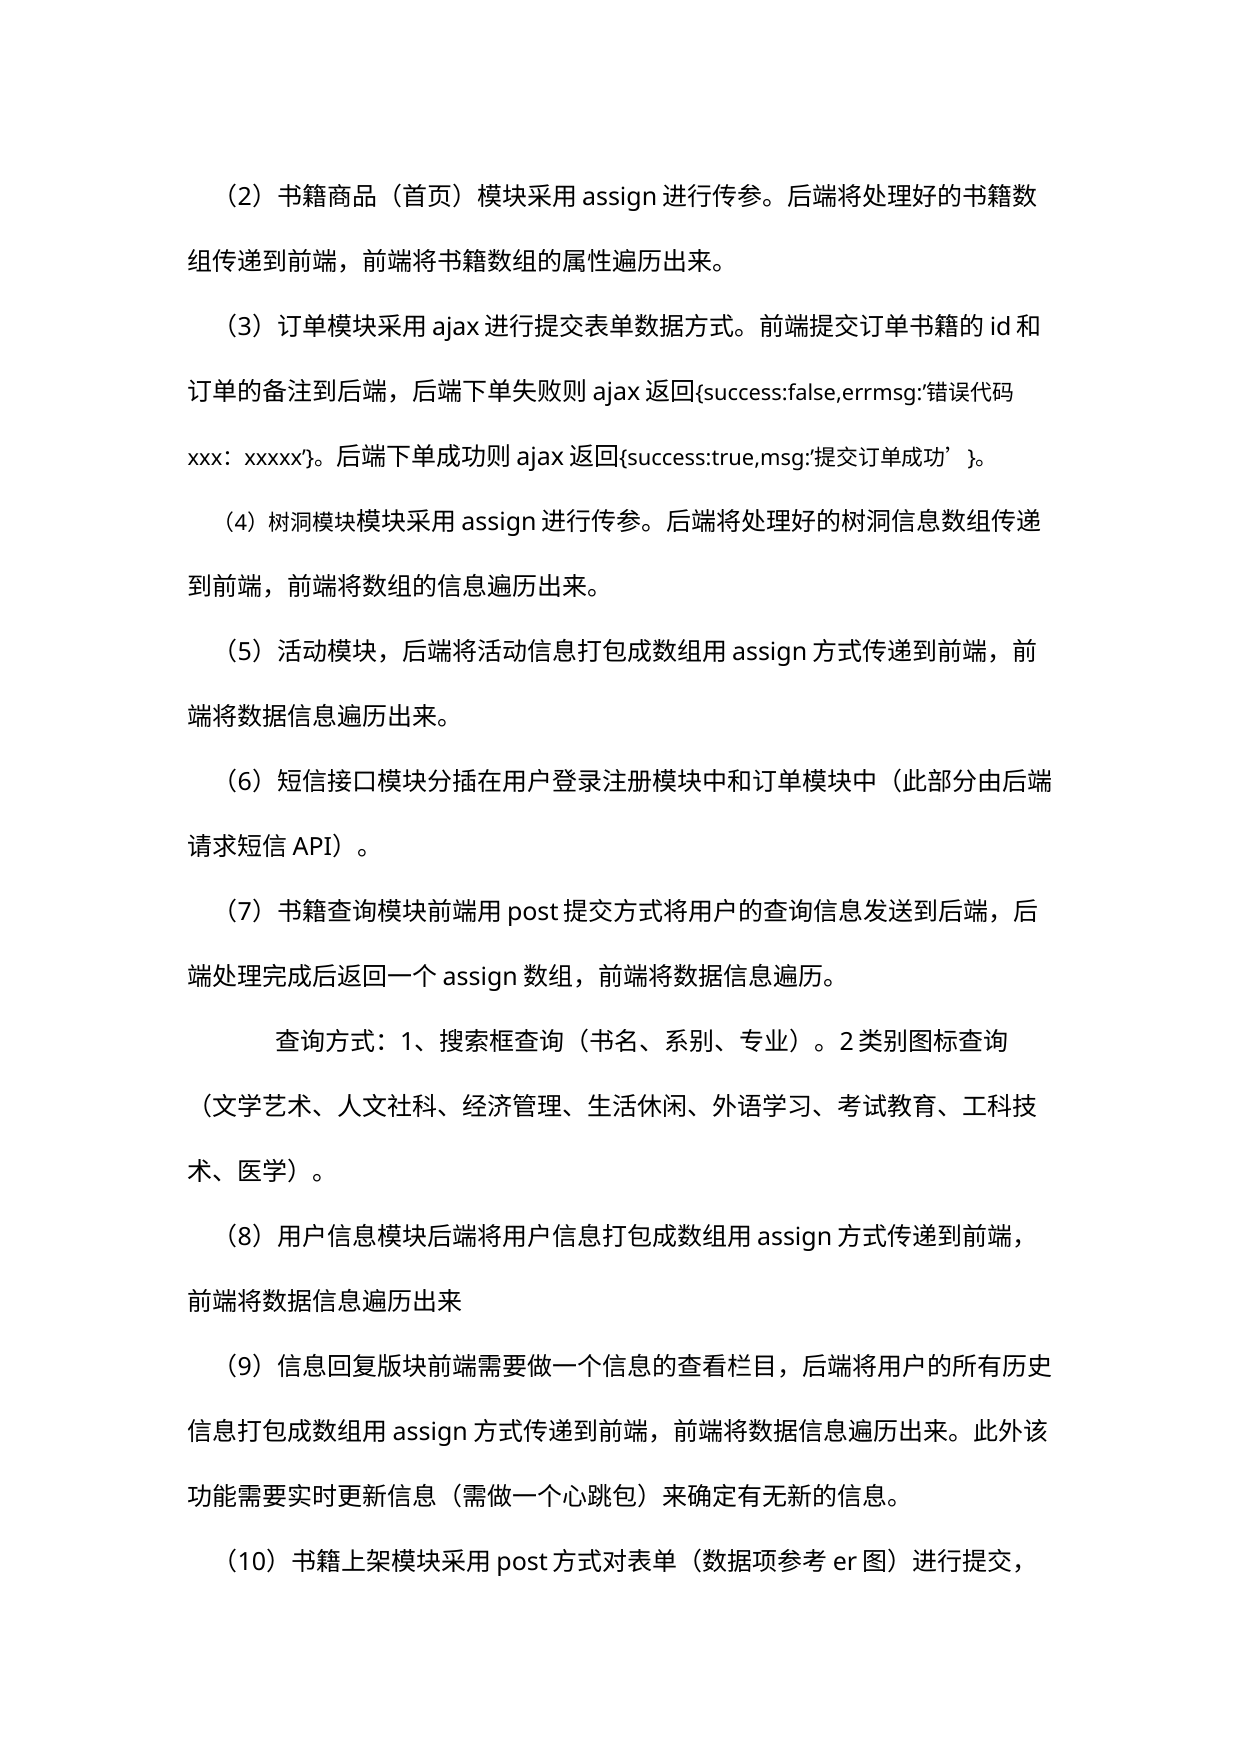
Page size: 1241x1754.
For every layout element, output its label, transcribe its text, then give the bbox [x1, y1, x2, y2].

list （4）树洞模块模块采用assign进行传参。后端将处理好的树洞信息数组传递到前端，前端将数组的信息遍历出来。 [187, 487, 1053, 617]
list （3）订单模块采用ajax进行提交表单数据方式。前端提交订单书籍的id和订单的备注到后端，后端下单失败则ajax返回{success:false,errmsg:’错误代码xxx：xxxxx’}。后端下单成功则ajax返回{success:true,msg:’提交订单成功’}。 [187, 292, 1053, 487]
text （7）书籍查询模块前端用post提交方式将用户的查询信息发送到后端，后端处理完成后返回一个assign数组，前端将数据信息遍历。 [187, 877, 1053, 1007]
list （5）活动模块，后端将活动信息打包成数组用assign方式传递到前端，前端将数据信息遍历出来。 [187, 617, 1053, 747]
text 查询方式：1、搜索框查询（书名、系别、专业）。2类别图标查询（文学艺术、人文社科、经济管理、生活休闲、外语学习、考试教育、工科技术、医学）。 [187, 1007, 1053, 1202]
text （9）信息回复版块前端需要做一个信息的查看栏目，后端将用户的所有历史信息打包成数组用assign方式传递到前端，前端将数据信息遍历出来。此外该功能需要实时更新信息（需做一个心跳包）来确定有无新的信息。 [187, 1332, 1053, 1527]
text （2）书籍商品（首页）模块采用assign进行传参。后端将处理好的书籍数组传递到前端，前端将书籍数组的属性遍历出来。 [187, 162, 1053, 292]
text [187, 1527, 1053, 1592]
text （6）短信接口模块分插在用户登录注册模块中和订单模块中（此部分由后端请求短信API）。 [187, 747, 1053, 877]
text （8）用户信息模块后端将用户信息打包成数组用assign方式传递到前端，前端将数据信息遍历出来 [187, 1202, 1053, 1332]
